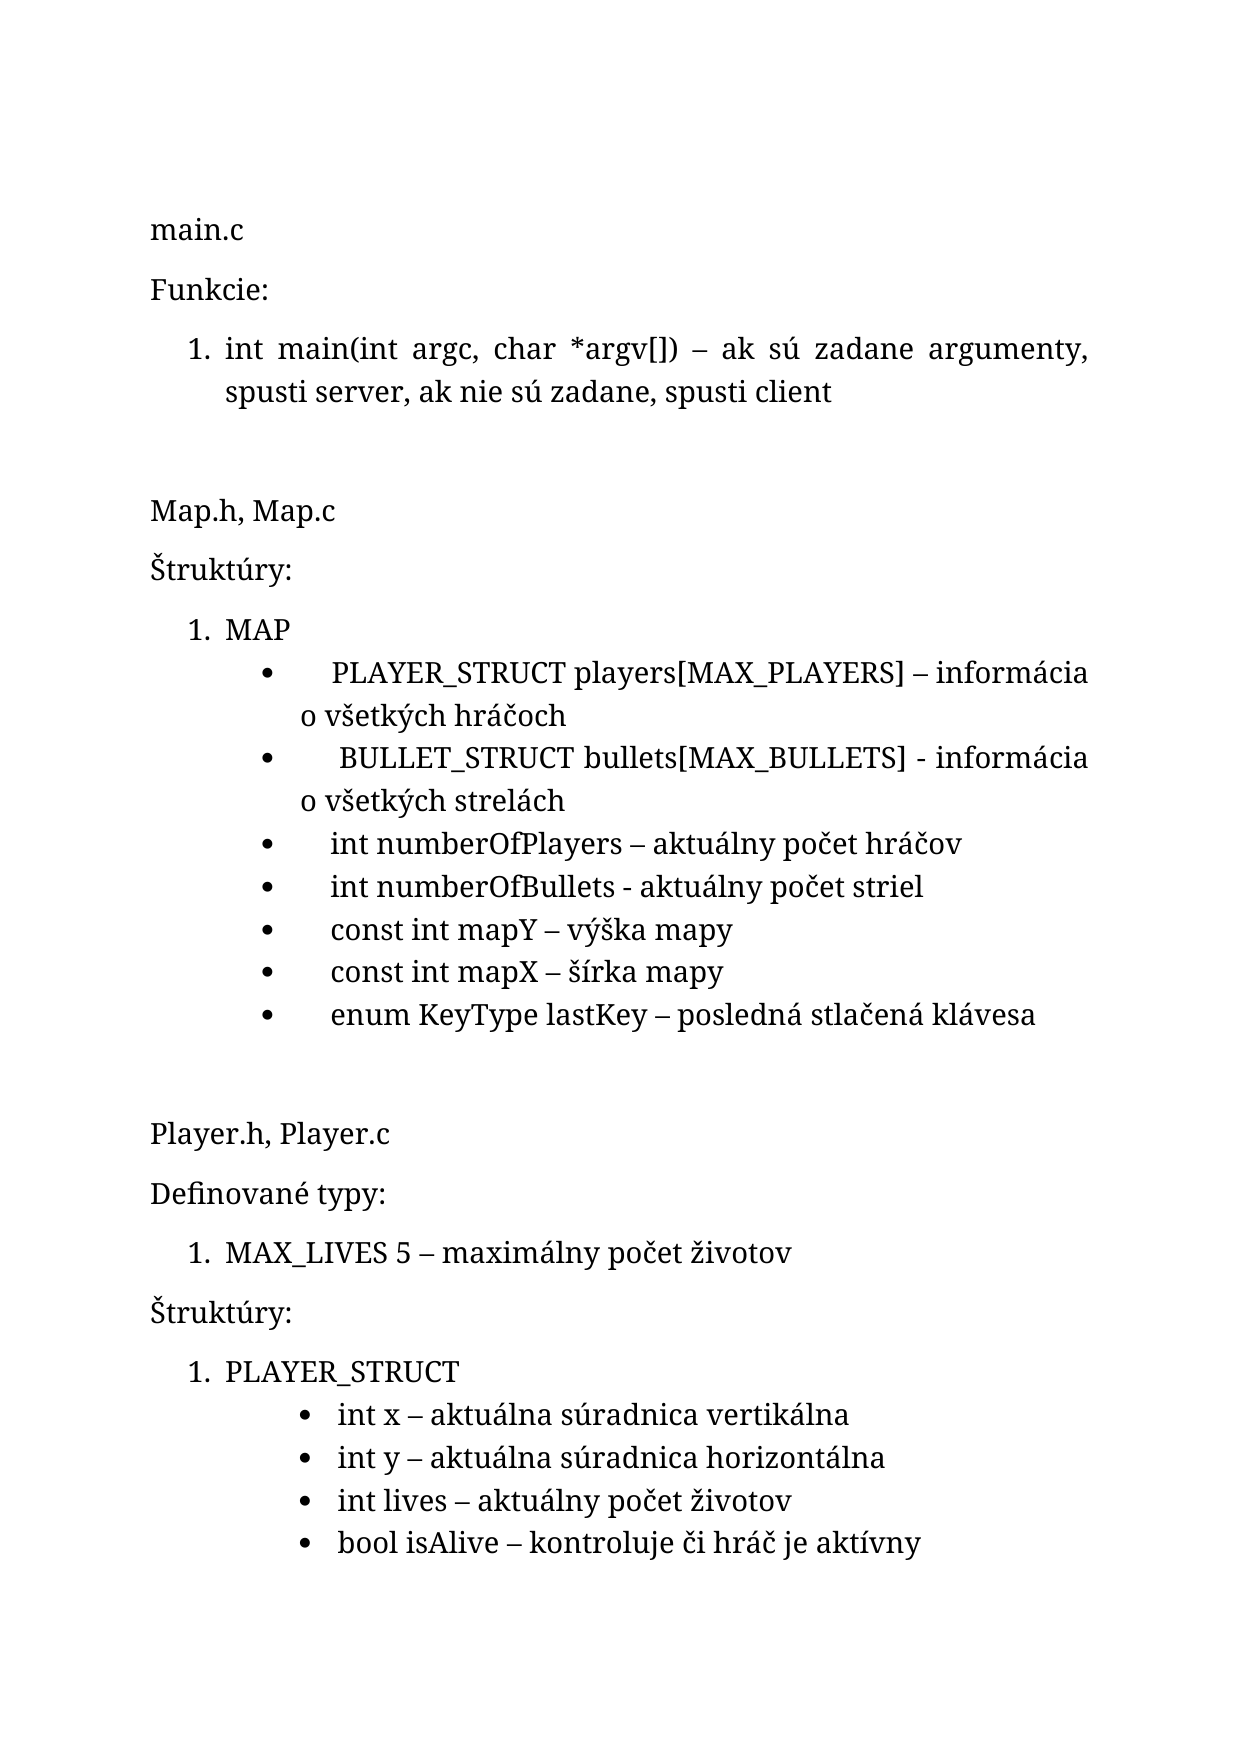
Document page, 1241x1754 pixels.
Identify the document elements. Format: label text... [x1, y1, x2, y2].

text Štruktúry: [150, 1292, 1090, 1332]
text Map.h, Map.c [150, 490, 1090, 530]
text Player.h, Player.c [150, 1113, 1090, 1153]
list int x – aktuálna súradnica vertikálna [300, 1394, 1090, 1434]
list enum KeyType lastKey – posledná stlačená klávesa [262, 994, 1090, 1034]
list const int mapY – výška mapy [262, 909, 1090, 948]
list int lives – aktuálny počet životov [300, 1480, 1090, 1519]
list MAX_LIVES 5 – maximálny počet životov [187, 1232, 1090, 1272]
list int numberOfPlayers – aktuálny počet hráčov [262, 823, 1090, 863]
list PLAYER_STRUCT [187, 1351, 1090, 1391]
list const int mapX – šírka mapy [262, 952, 1090, 991]
list bool isAlive – kontroluje či hráč je aktívny [300, 1523, 1090, 1562]
text Funkcie: [150, 269, 1090, 309]
list MAP [187, 609, 1090, 649]
text Definované typy: [150, 1173, 1090, 1213]
text Štruktúry: [150, 550, 1090, 589]
list int numberOfBullets - aktuálny počet striel [262, 866, 1090, 906]
list int y – aktuálna súradnica horizontálna [300, 1437, 1090, 1477]
list PLAYER_STRUCT players[MAX_PLAYERS] – informácia o všetkých hráčoch [262, 652, 1090, 734]
list BULLET_STRUCT bullets[MAX_BULLETS] - informácia o všetkých strelách [262, 738, 1090, 820]
list int main(int argc, char *argv[]) – ak sú zadane argumenty, spusti server, ak nie sú zadane, spusti client [187, 328, 1090, 411]
text main.c [150, 209, 1090, 249]
